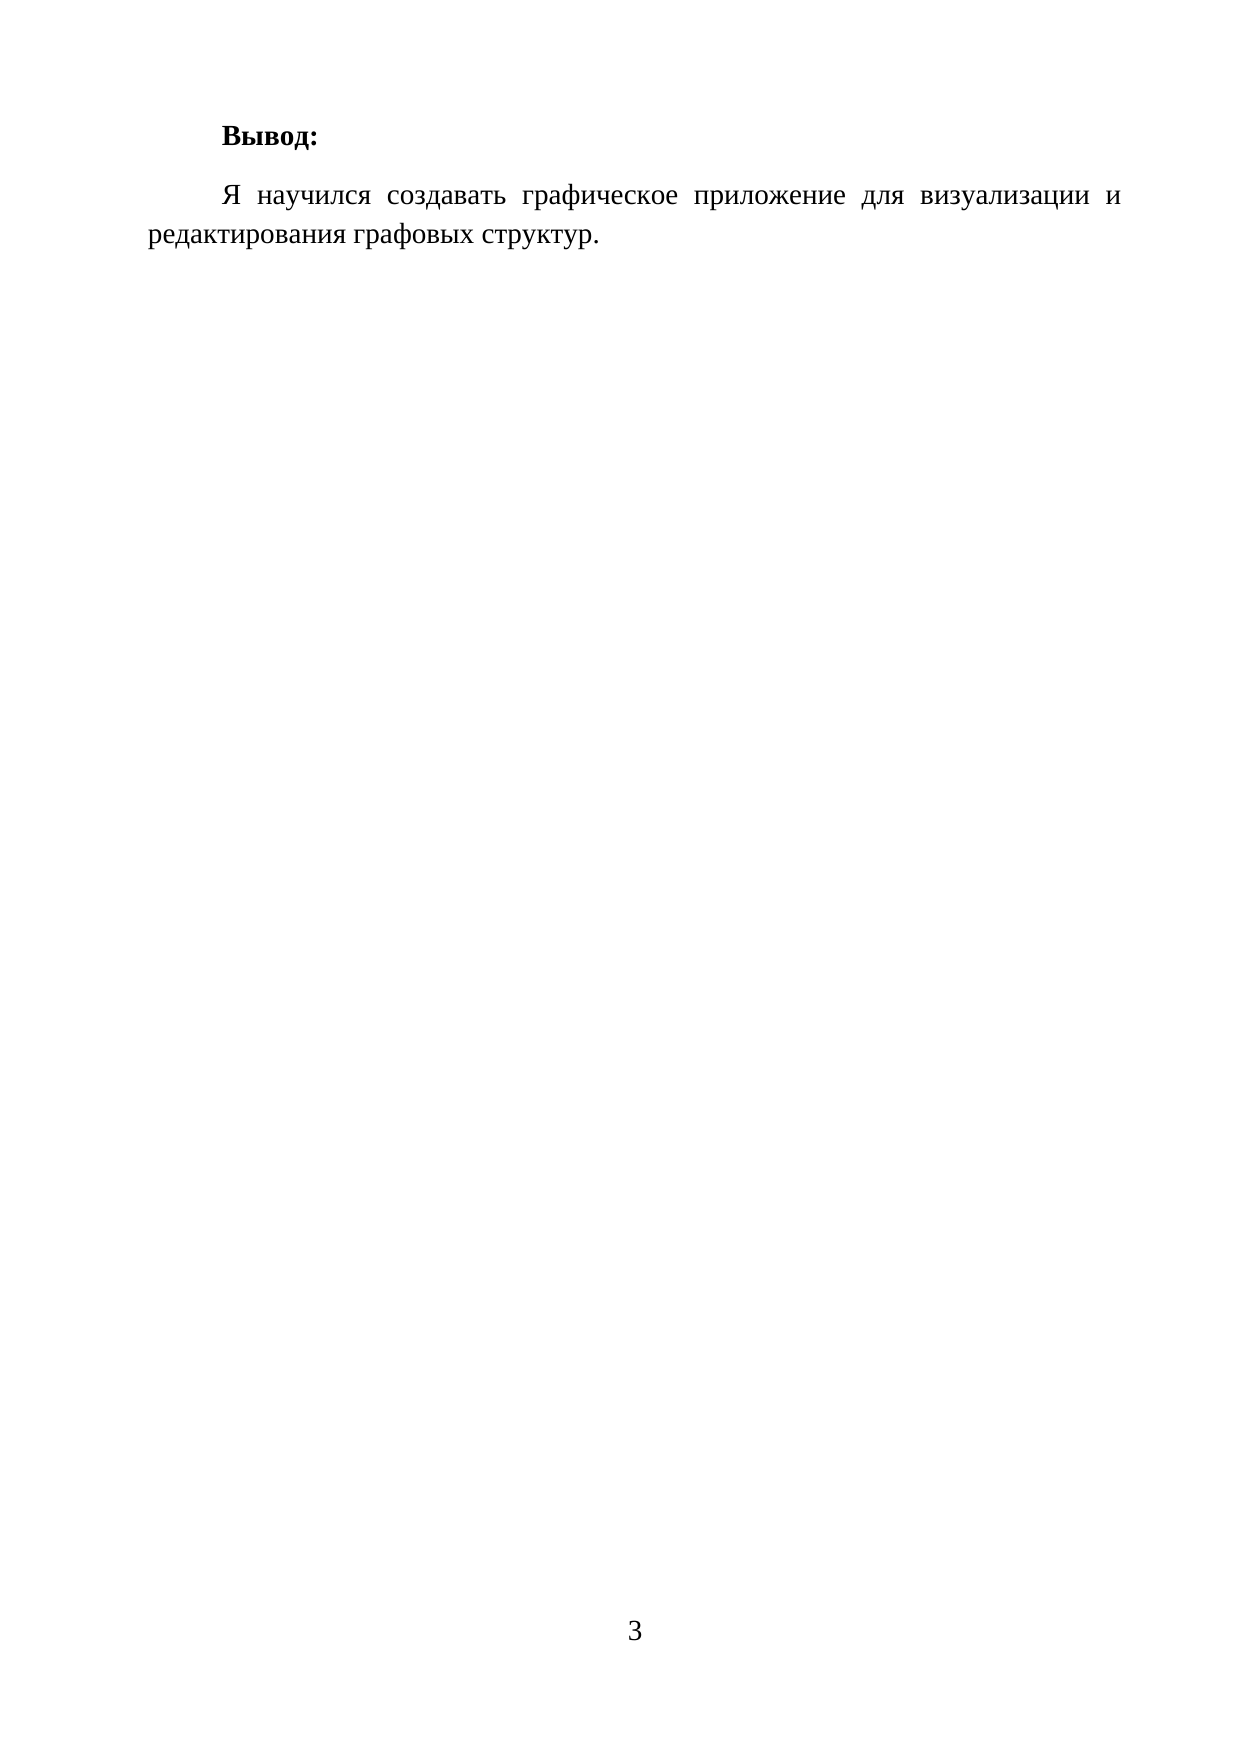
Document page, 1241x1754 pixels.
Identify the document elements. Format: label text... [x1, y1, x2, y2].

text Я научился создавать графическое приложение для визуализации и редактирования графовых структур. [148, 177, 1122, 249]
text Вывод: [148, 118, 1122, 152]
